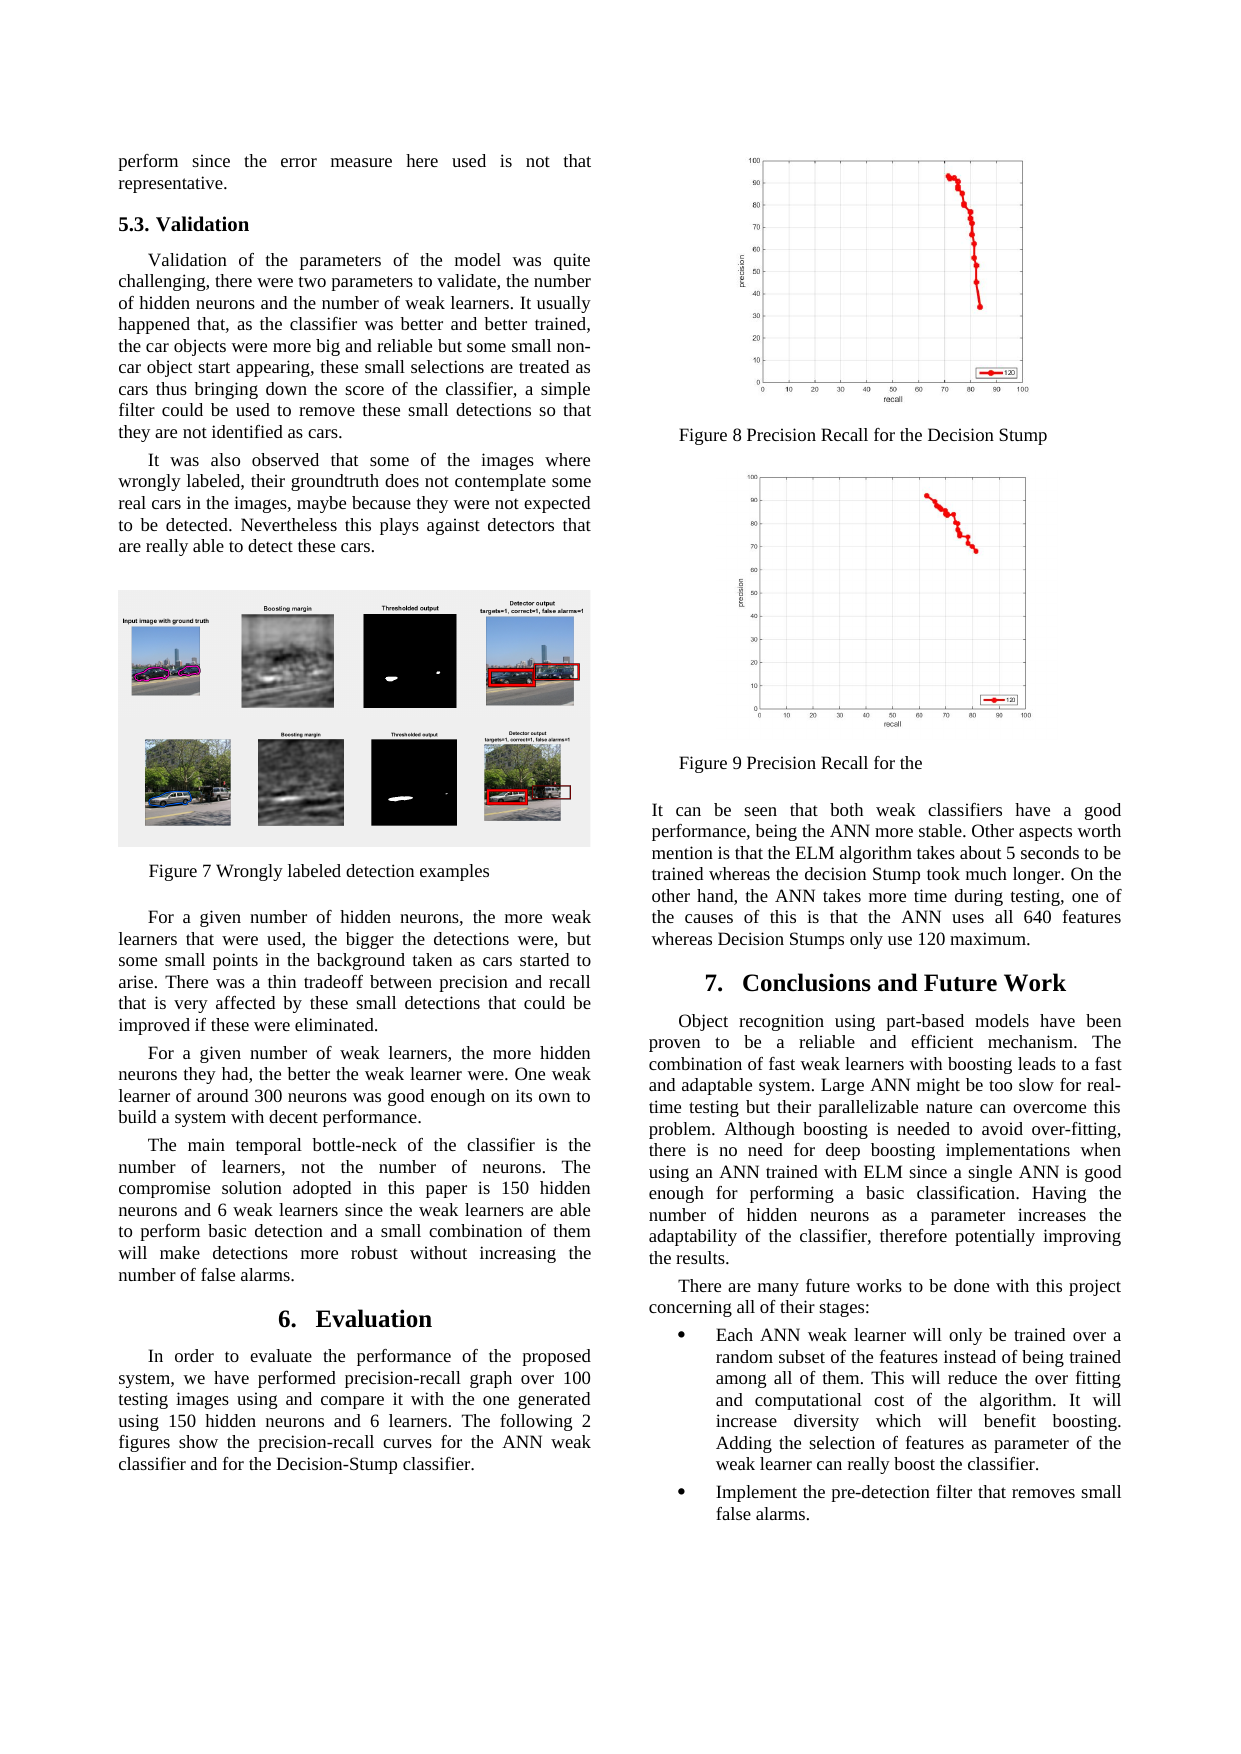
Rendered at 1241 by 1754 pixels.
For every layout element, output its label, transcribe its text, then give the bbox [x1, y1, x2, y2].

list Each ANN weak learner will only be trained over a random subset of the features instead of being trained among all of them. This will reduce the over fitting and computational cost of the algorithm. It will increase diversity which will benefit boosting. Adding the selection of features as parameter of the weak learner can really boost the classifier. [678, 1324, 1122, 1475]
text It can be seen that both weak classifiers have a good performance, being the ANN more stable. Other aspects worth mention is that the ELM algorithm takes about 5 seconds to be trained whereas the decision Stump took much longer. On the other hand, the ANN takes more time during testing, one of the causes of this is that the ANN uses all 640 features whereas Decision Stumps only use 120 maximum. [651, 799, 1122, 949]
subtitle Evaluation [118, 1304, 592, 1333]
text For a given number of weak learners, the more hidden neurons they had, the better the weak learner were. One weak learner of around 300 neurons was good enough on its own to build a system with decent performance. [118, 1042, 592, 1128]
text Figure 7 Wrongly labeled detection examples [148, 859, 562, 881]
text Validation of the parameters of the model was quite challenging, there were two parameters to validate, the number of hidden neurons and the number of weak learners. It usually happened that, as the classifier was better and better trained, the car objects were more big and reliable but some small non-car object start appearing, these small selections are treated as cars thus bringing down the score of the classifier, a simple filter could be used to remove these small detections so that they are not identified as cars. [118, 248, 592, 442]
text For a given number of hidden neurons, the more weak learners that were used, the bigger the detections were, but some small points in the background taken as cars started to arise. There was a thin tradeoff between precision and recall that is very affected by these small detections that could be improved if these were eliminated. [118, 906, 592, 1035]
picture [715, 470, 1058, 740]
picture [118, 590, 591, 847]
text The main temporal bottle-neck of the classifier is the number of learners, not the number of neurons. The compromise solution adopted in this paper is 150 hidden neurons and 6 weak learners since the weak learners are able to perform basic detection and a small combination of them will make detections more robust without increasing the number of false alarms. [118, 1134, 592, 1285]
subtitle Validation [118, 212, 592, 236]
text There are many future works to be done with this project concerning all of their stages: [648, 1274, 1122, 1318]
subtitle Conclusions and Future Work [648, 968, 1122, 997]
list Implement the pre-detection filter that removes small false alarms. [678, 1481, 1122, 1524]
text Figure 8 Precision Recall for the Decision Stump [678, 424, 1092, 446]
text It was also observed that some of the images where wrongly labeled, their groundtruth does not contemplate some real cars in the images, maybe because they were not expected to be detected. Nevertheless this plays against detectors that are really able to detect these cars. [118, 449, 592, 557]
picture [719, 150, 1054, 412]
text Object recognition using part-based models have been proven to be a reliable and efficient mechanism. The combination of fast weak learners with boosting leads to a fast and adaptable system. Large ANN might be too slow for real-time testing but their parallelizable nature can overcome this problem. Although boosting is needed to avoid over-fitting, there is no need for deep boosting implementations when using an ANN trained with ELM since a single ANN is good enough for performing a basic classification. Having the number of hidden neurons as a parameter increases the adaptability of the classifier, therefore potentially improving the results. [648, 1009, 1122, 1268]
text In order to evaluate the performance of the proposed system, we have performed precision-recall graph over 100 testing images using and compare it with the one generated using 150 hidden neurons and 6 learners. The following 2 figures show the precision-recall curves for the ANN weak classifier and for the Decision-Stump classifier. [118, 1345, 592, 1474]
text Figure 9 Precision Recall for the [678, 752, 1092, 774]
